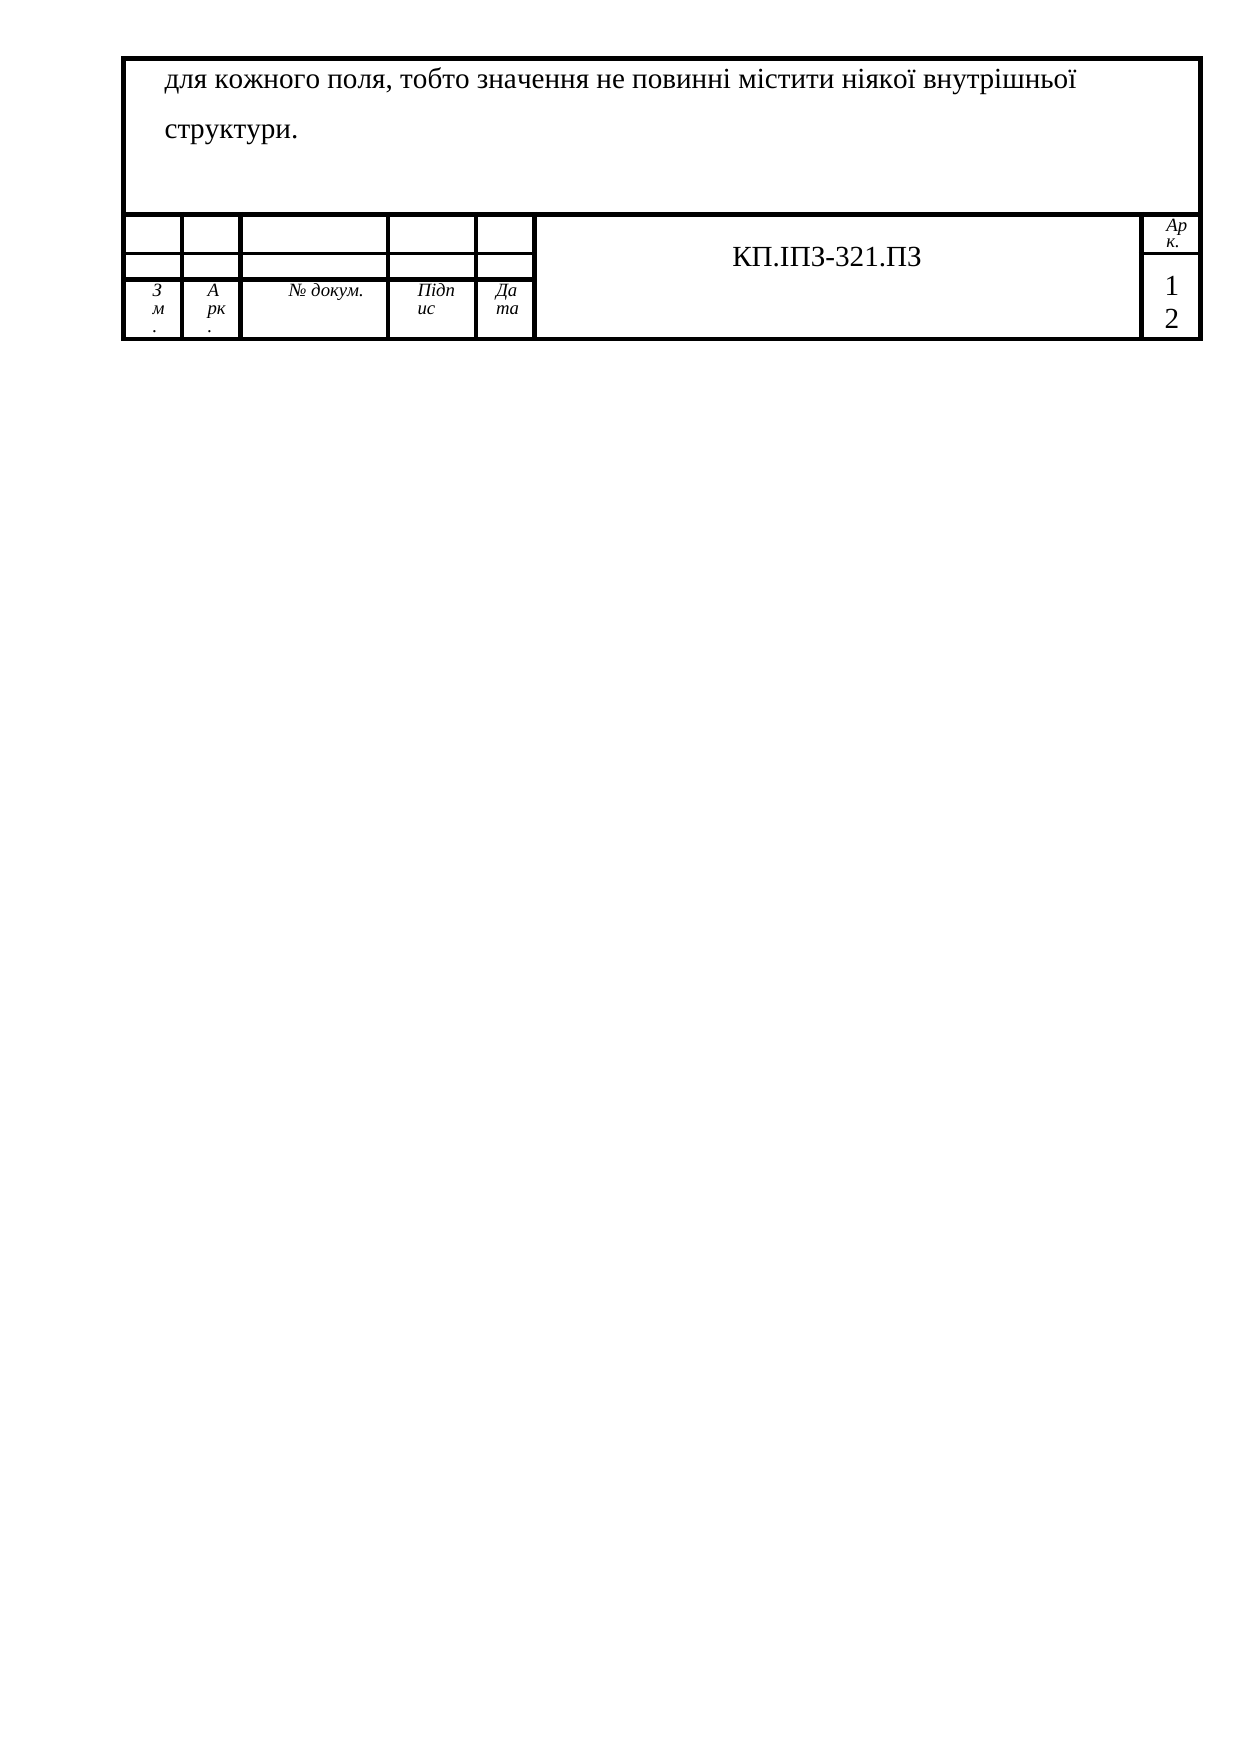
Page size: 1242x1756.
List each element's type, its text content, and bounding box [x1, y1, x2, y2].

table_cell [478, 217, 532, 252]
table_cell № докум. [243, 282, 386, 336]
table_cell [243, 217, 386, 252]
table_cell [478, 255, 532, 277]
table_cell [390, 217, 474, 252]
table_cell [126, 217, 180, 252]
table_cell Зм. [126, 282, 180, 336]
table_cell Підпис [390, 282, 474, 336]
table_cell [243, 255, 386, 277]
table_cell [390, 255, 474, 277]
table_cell Арк. [184, 282, 238, 336]
table_cell [184, 255, 238, 277]
table_cell 12 [1144, 255, 1198, 336]
table_cell Арк. [1144, 217, 1198, 252]
table_cell [184, 217, 238, 252]
table_cell Дата [478, 282, 532, 336]
table_cell КП.ІПЗ-321.ПЗ [537, 217, 1139, 336]
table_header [126, 61, 1198, 212]
table_cell [126, 255, 180, 277]
